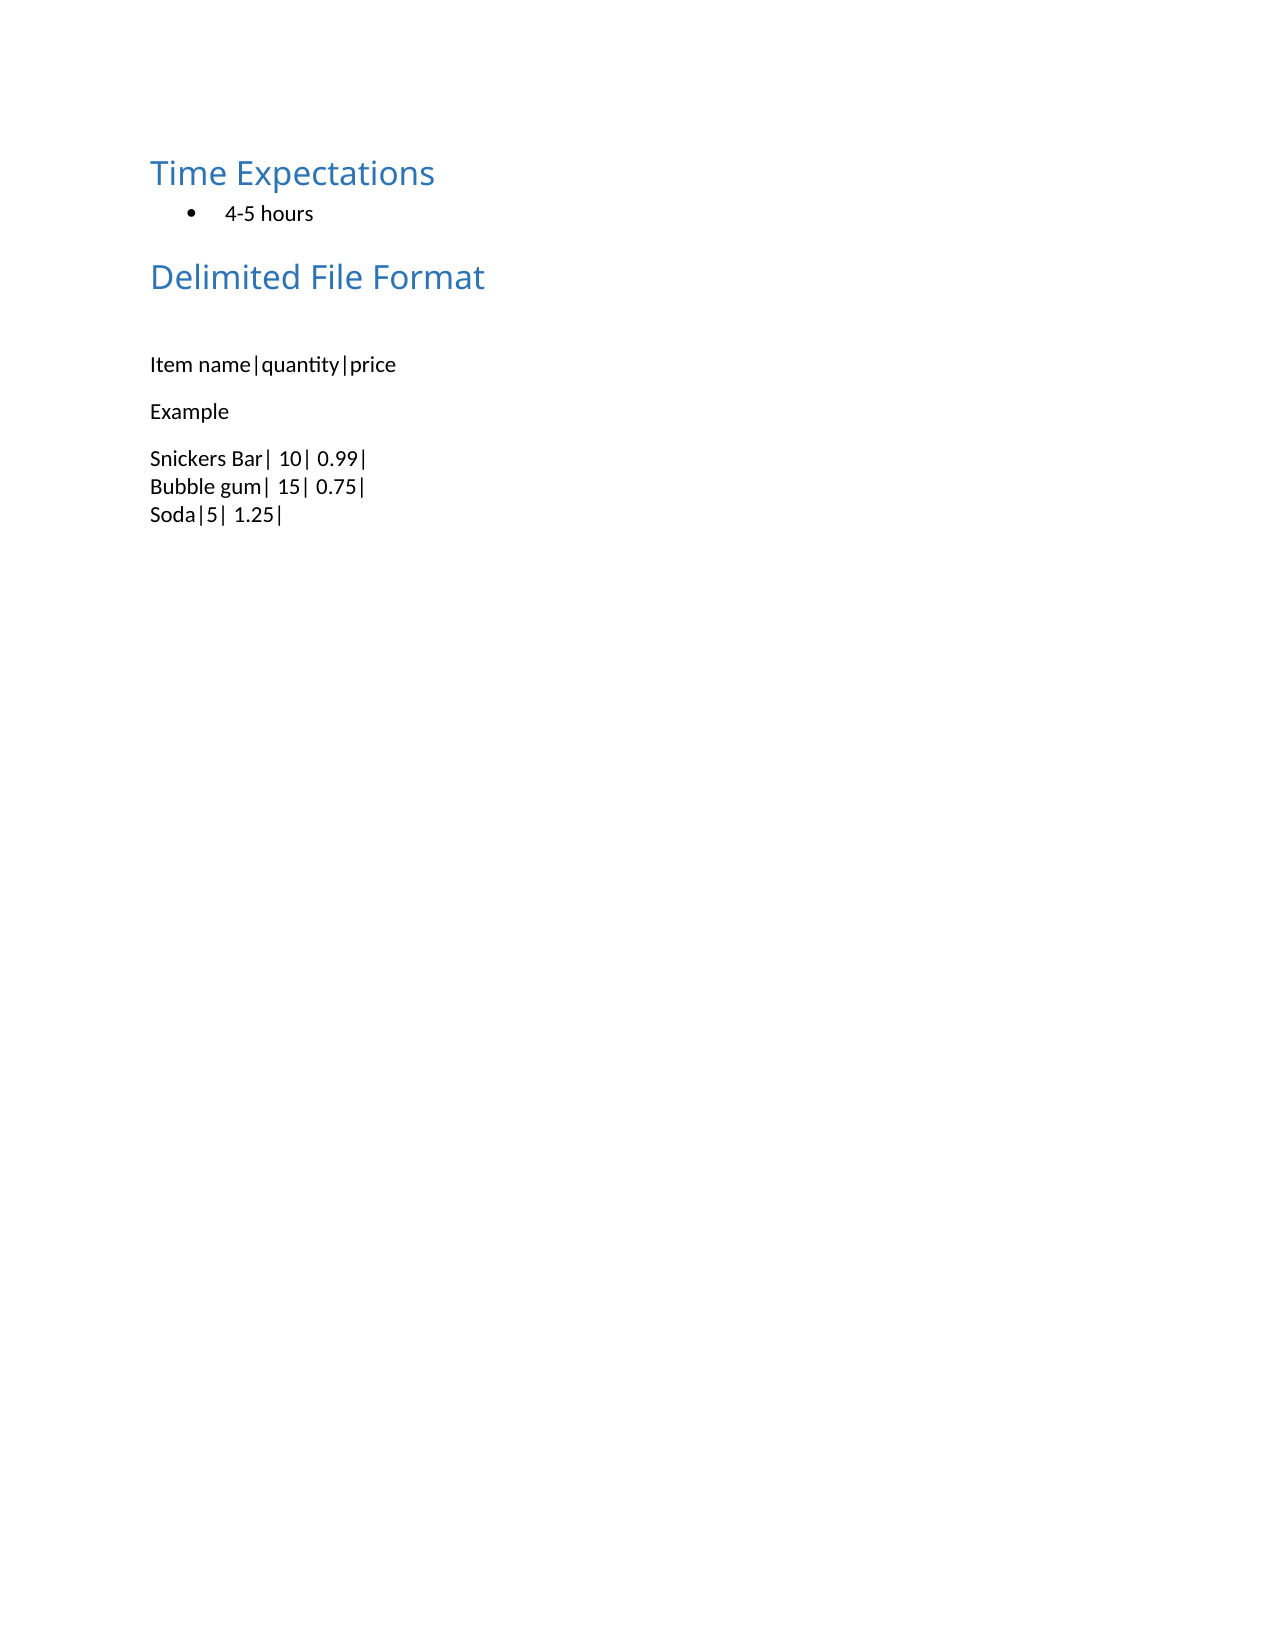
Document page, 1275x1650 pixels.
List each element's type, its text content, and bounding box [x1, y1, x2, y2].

text Snickers Bar| 10| 0.99| [150, 444, 1125, 472]
text Example [150, 397, 1125, 425]
text Soda|5| 1.25| [150, 500, 1125, 528]
text Item name|quantity|price [150, 350, 1125, 378]
subtitle Time Expectations [150, 150, 1125, 195]
text Bubble gum| 15| 0.75| [150, 472, 1125, 500]
list 4-5 hours [187, 199, 1125, 227]
subtitle Delimited File Format [150, 254, 1125, 299]
